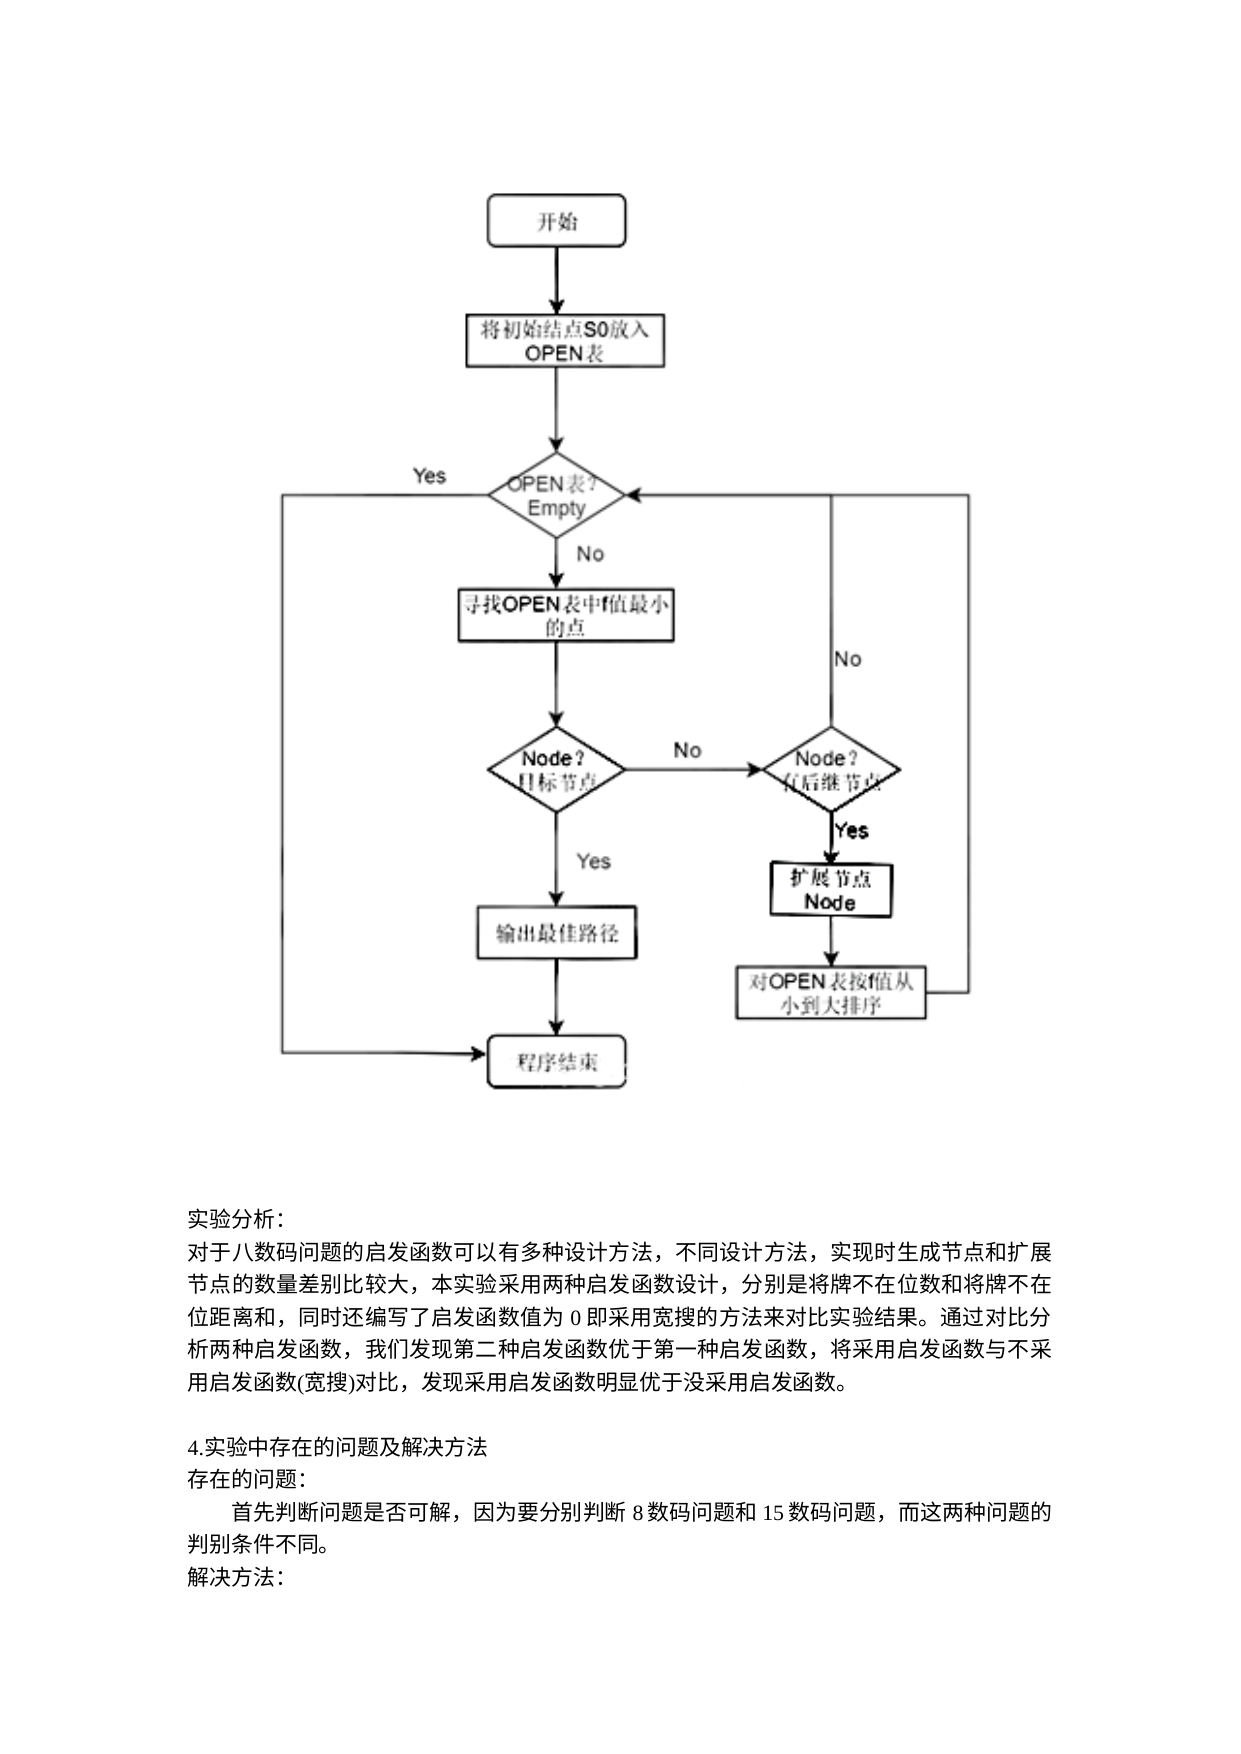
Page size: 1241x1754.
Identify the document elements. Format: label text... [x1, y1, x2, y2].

text 4.实验中存在的问题及解决方法 [187, 1429, 1053, 1462]
text 首先判断问题是否可解，因为要分别判断8数码问题和15数码问题，而这两种问题的判别条件不同。 [187, 1494, 1053, 1559]
picture [187, 162, 1053, 1107]
text 对于八数码问题的启发函数可以有多种设计方法，不同设计方法，实现时生成节点和扩展节点的数量差别比较大，本实验采用两种启发函数设计，分别是将牌不在位数和将牌不在位距离和，同时还编写了启发函数值为0即采用宽搜的方法来对比实验结果。通过对比分析两种启发函数，我们发现第二种启发函数优于第一种启发函数，将采用启发函数与不采用启发函数(宽搜)对比，发现采用启发函数明显优于没采用启发函数。 [187, 1234, 1053, 1397]
text 实验分析： [187, 1202, 1053, 1234]
text 存在的问题： [187, 1462, 1053, 1494]
text 解决方法： [187, 1559, 1053, 1592]
